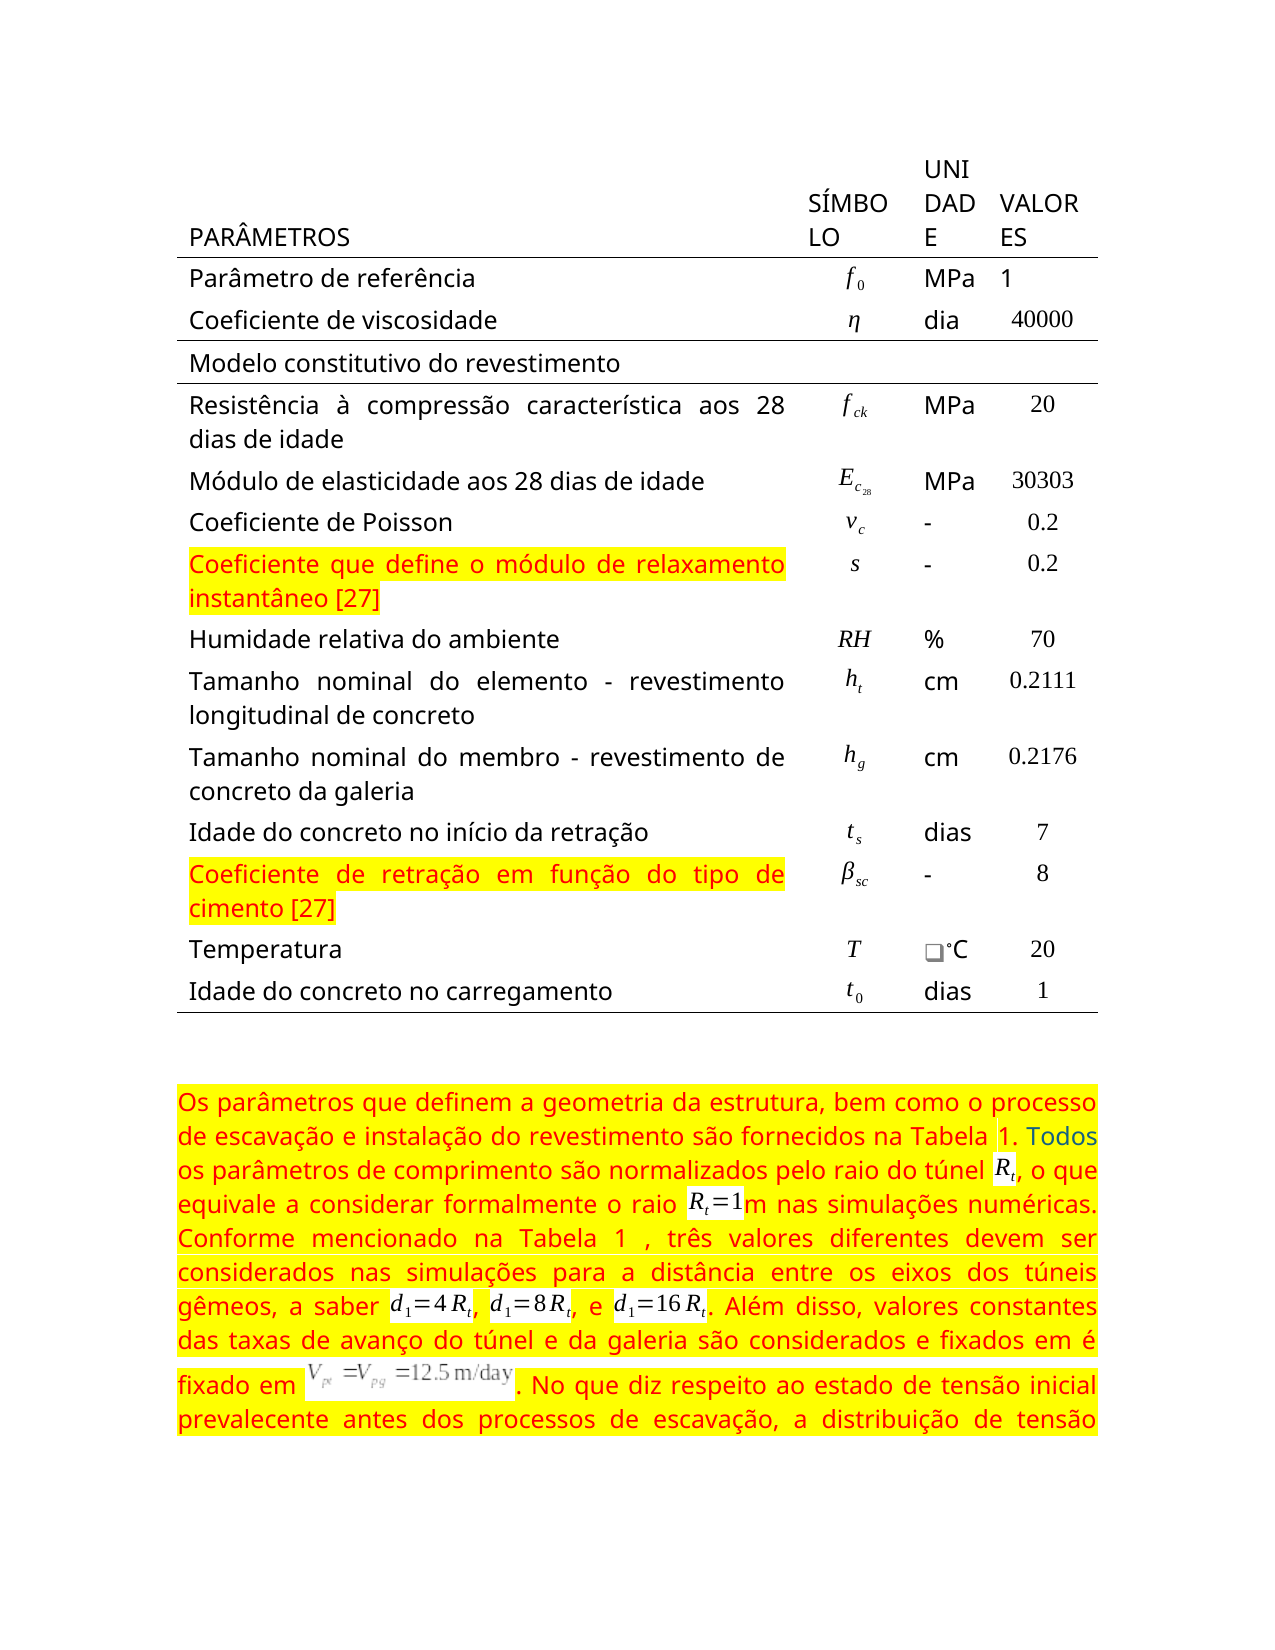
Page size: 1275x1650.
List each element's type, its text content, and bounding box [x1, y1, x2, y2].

table_cell [988, 736, 1098, 811]
table_cell [797, 970, 912, 1012]
table_cell [797, 853, 912, 928]
table_cell % [913, 619, 988, 660]
table_cell [988, 543, 1098, 618]
table_cell [797, 258, 912, 299]
table_cell [988, 619, 1098, 660]
table_cell cm [913, 660, 988, 736]
table_cell - [913, 501, 988, 543]
table_cell MPa [913, 258, 988, 299]
table_cell [988, 929, 1098, 970]
table_cell Módulo de elasticidade aos 28 dias de idade [177, 460, 797, 501]
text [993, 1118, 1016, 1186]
table_cell C [913, 929, 988, 970]
table_cell Idade do concreto no carregamento [177, 970, 797, 1012]
table_cell [988, 811, 1098, 853]
table_cell Coeficiente de retração em função do tipo de cimento [27] [177, 853, 797, 928]
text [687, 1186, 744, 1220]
table_cell [988, 660, 1098, 736]
table_cell Idade do concreto no início da retração [177, 811, 797, 853]
table_cell cm [913, 736, 988, 811]
table_cell Modelo constitutivo do revestimento [177, 341, 1098, 383]
table_cell Tamanho nominal do membro - revestimento de concreto da galeria [177, 736, 797, 811]
table_cell [797, 543, 912, 618]
table_cell Coeficiente que define o módulo de relaxamento instantâneo [27] [177, 543, 797, 618]
table_header VALORES [988, 148, 1098, 257]
table_cell [797, 660, 912, 736]
table_cell MPa [913, 384, 988, 460]
table_header PARÂMETROS [177, 148, 797, 257]
table_cell [988, 970, 1098, 1012]
table_cell MPa [913, 460, 988, 501]
table_cell Resistência à compressão característica aos 28 dias de idade [177, 384, 797, 460]
table_cell Coeficiente de Poisson [177, 501, 797, 543]
table_cell dias [913, 970, 988, 1012]
table_cell [797, 619, 912, 660]
table_cell dias [913, 811, 988, 853]
table_cell [797, 811, 912, 853]
table_cell [797, 501, 912, 543]
table_cell [797, 460, 912, 501]
table_cell dia [913, 299, 988, 340]
table_cell [797, 384, 912, 460]
table_cell Temperatura [177, 929, 797, 970]
table_cell - [913, 543, 988, 618]
table_cell [988, 384, 1098, 460]
table_cell [988, 460, 1098, 501]
table_cell [797, 736, 912, 811]
table_cell Coeficiente de viscosidade [177, 299, 797, 340]
table_header UNIDADE [913, 148, 988, 257]
table_cell [988, 501, 1098, 543]
table_cell 1 [988, 258, 1098, 299]
table_cell - [913, 853, 988, 928]
table_cell [797, 299, 912, 340]
table_cell [797, 929, 912, 970]
table_cell [988, 853, 1098, 928]
table_cell Humidade relativa do ambiente [177, 619, 797, 660]
table_cell [988, 299, 1098, 340]
table_cell Tamanho nominal do elemento - revestimento longitudinal de concreto [177, 660, 797, 736]
table_cell Parâmetro de referência [177, 258, 797, 299]
table_header SÍMBOLO [797, 148, 912, 257]
